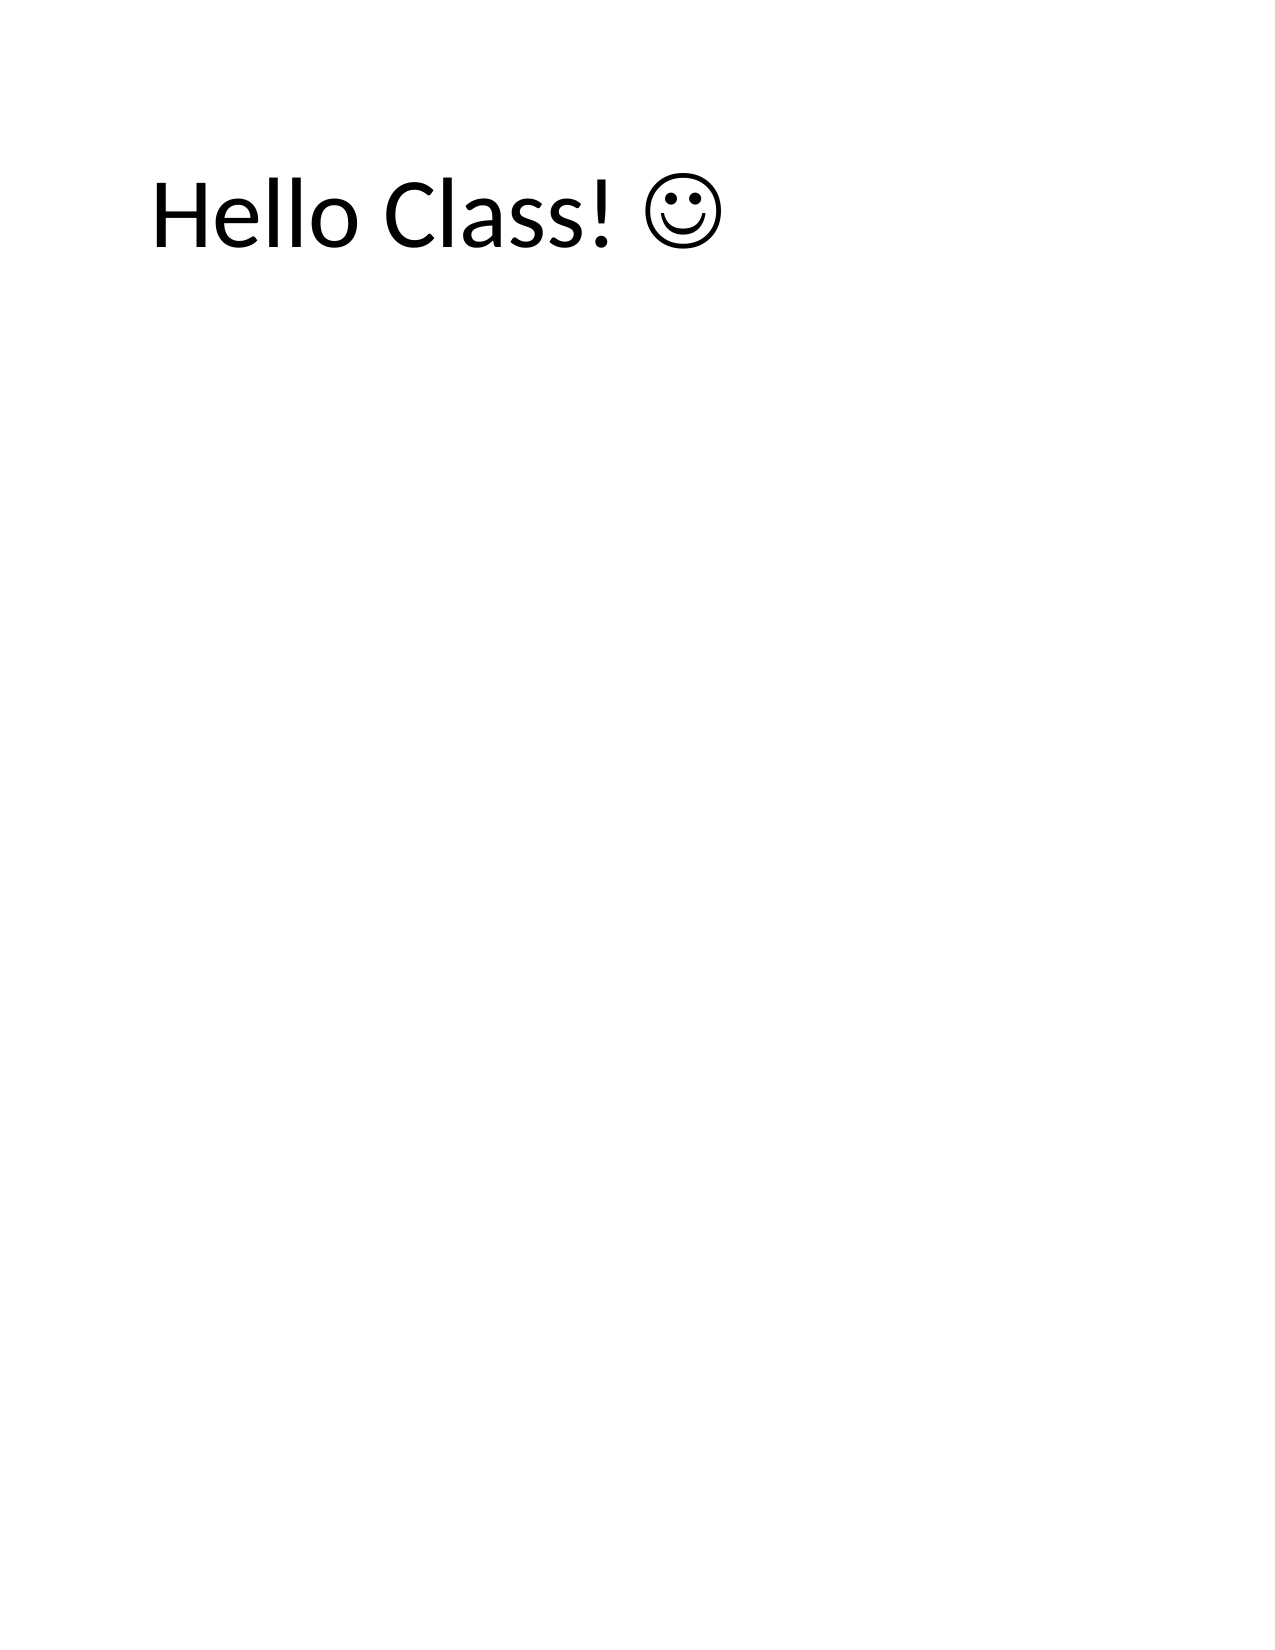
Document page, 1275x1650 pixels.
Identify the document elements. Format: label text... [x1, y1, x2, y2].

text Hello Class! [150, 150, 1125, 272]
